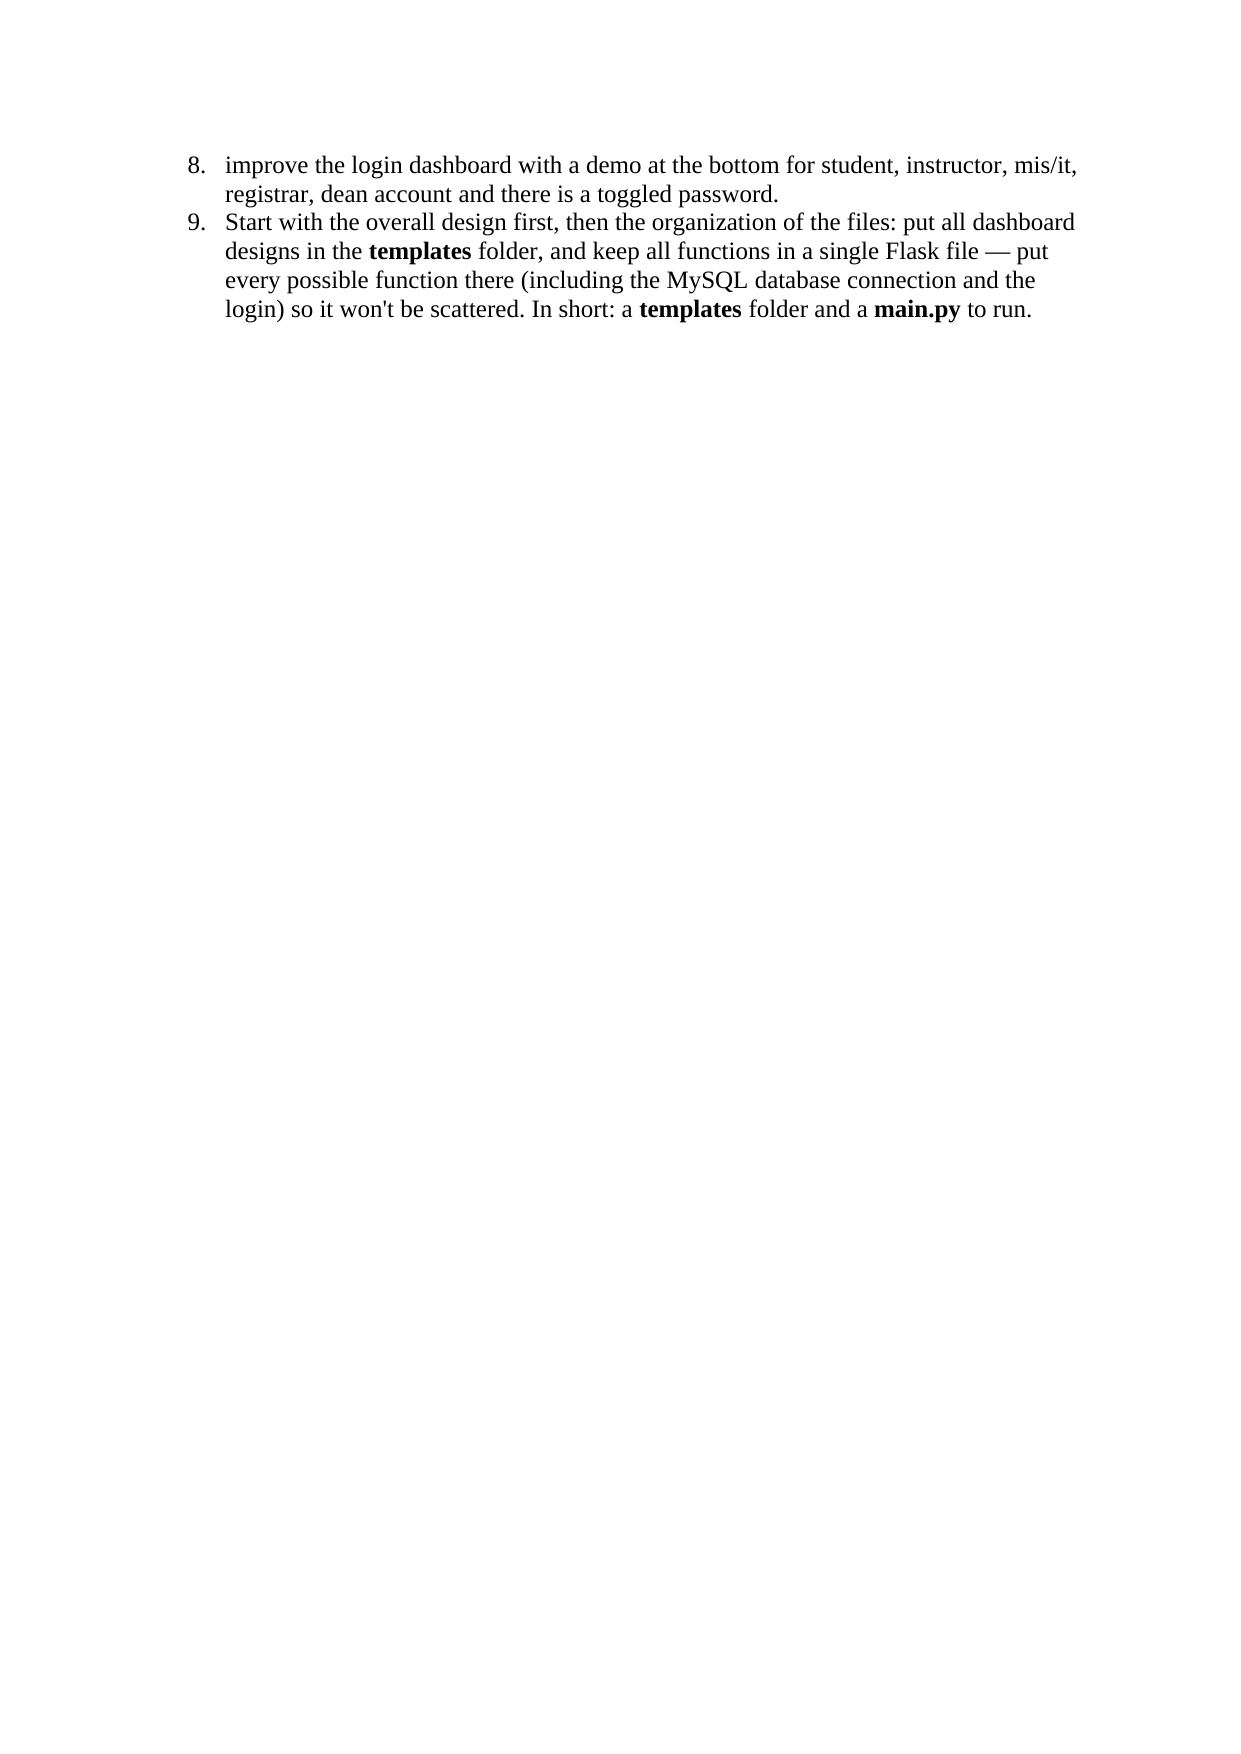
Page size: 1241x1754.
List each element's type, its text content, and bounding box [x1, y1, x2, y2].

list Start with the overall design first, then the organization of the files: put all dashboard designs in the templates folder, and keep all functions in a single Flask file — put every possible function there (including the MySQL database connection and the login) so it won't be scattered. In short: a templates folder and a main.py to run. [187, 207, 1090, 322]
list improve the login dashboard with a demo at the bottom for student, instructor, mis/it, registrar, dean account and there is a toggled password. [187, 150, 1090, 207]
